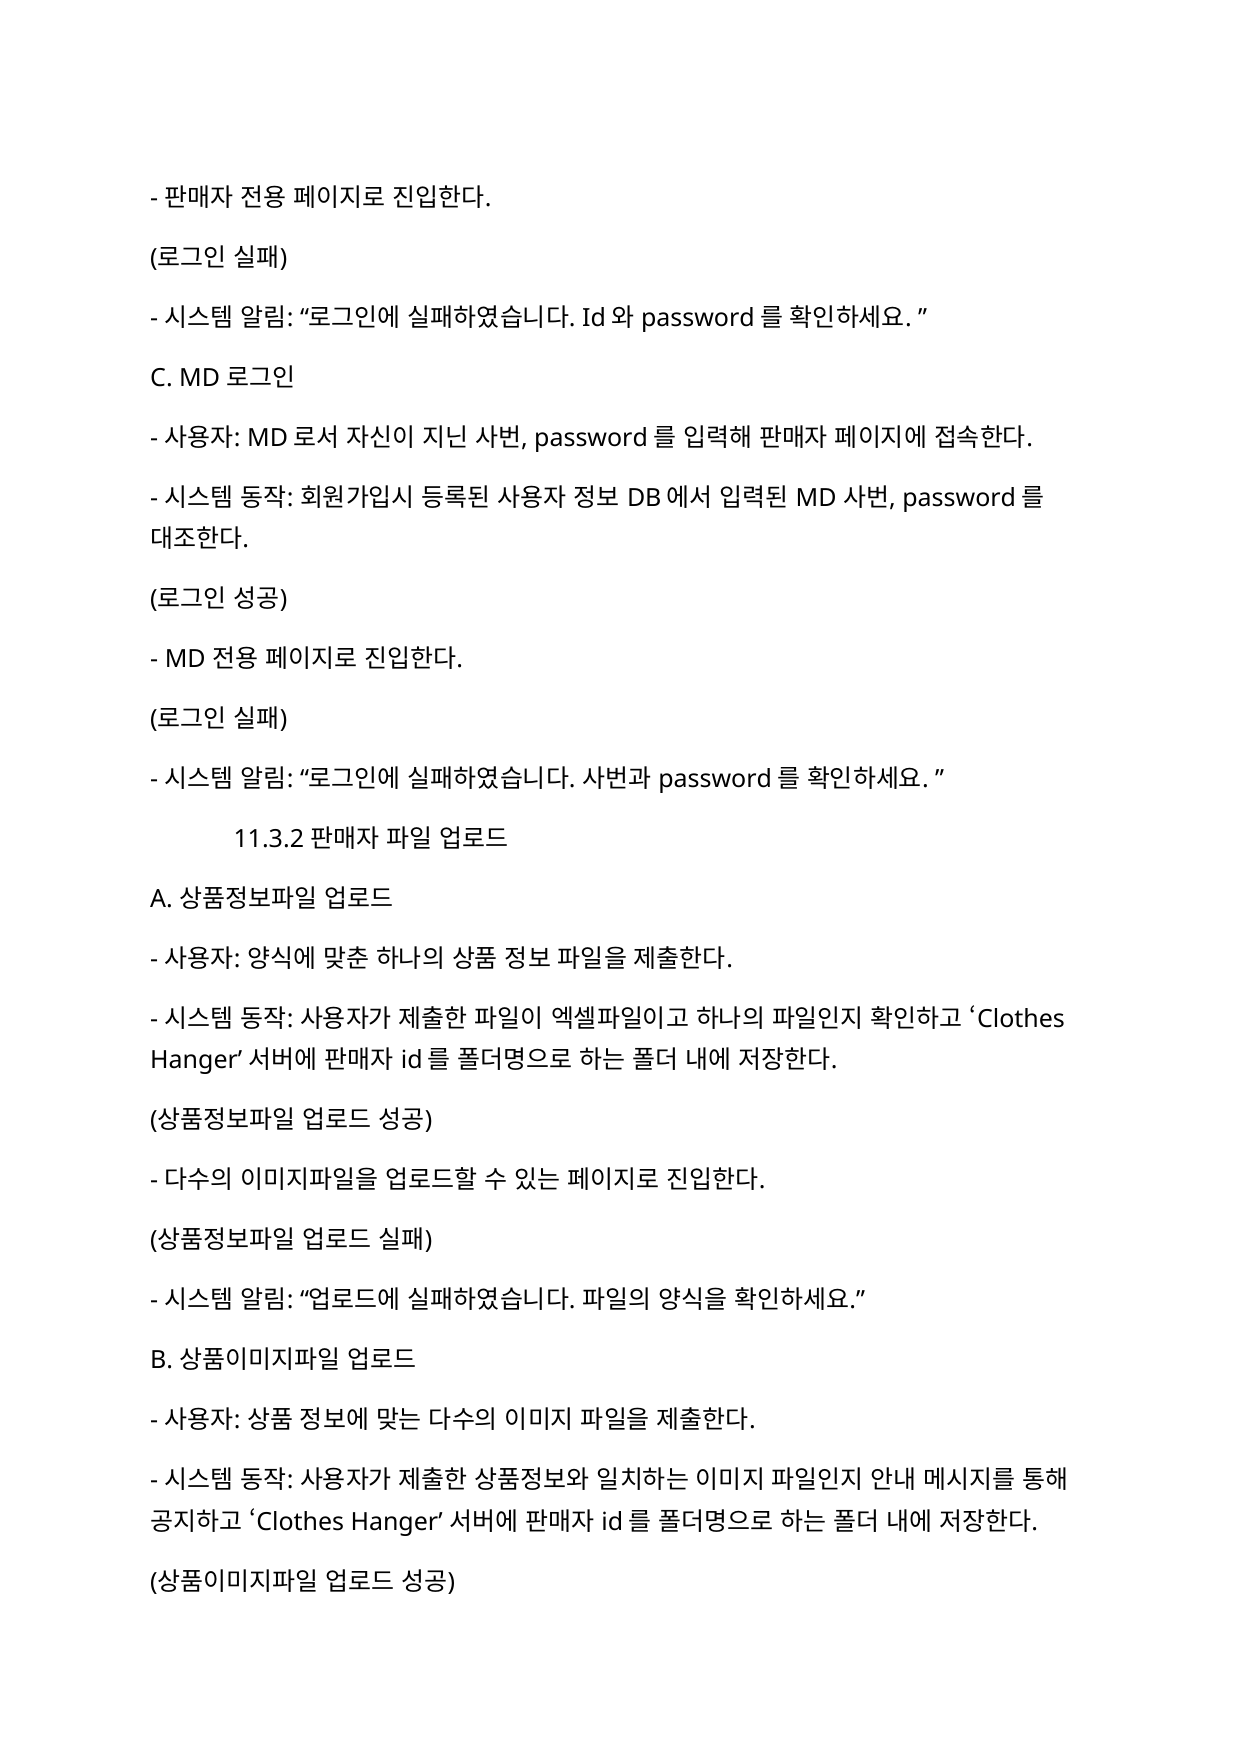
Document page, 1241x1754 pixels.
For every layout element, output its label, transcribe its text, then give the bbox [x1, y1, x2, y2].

text A. 상품정보파일 업로드 [150, 878, 1090, 915]
text - 사용자: 양식에 맞춘 하나의 상품 정보 파일을 제출한다. [150, 938, 1090, 975]
text - 다수의 이미지파일을 업로드할 수 있는 페이지로 진입한다. [150, 1160, 1090, 1196]
text (로그인 실패) [150, 237, 1090, 273]
text - 시스템 동작: 사용자가 제출한 파일이 엑셀파일이고 하나의 파일인지 확인하고 ‘Clothes Hanger’ 서버에 판매자 id를 폴더명으로 하는 폴더 내에 저장한다. [150, 998, 1090, 1076]
text - 시스템 동작: 사용자가 제출한 상품정보와 일치하는 이미지 파일인지 안내 메시지를 통해 공지하고 ‘Clothes Hanger’ 서버에 판매자 id를 폴더명으로 하는 폴더 내에 저장한다. [150, 1460, 1090, 1537]
text 11.3.2 판매자 파일 업로드 [150, 818, 1090, 855]
text C. MD 로그인 [150, 357, 1090, 393]
text - 시스템 알림: “로그인에 실패하였습니다. Id와 password를 확인하세요. ” [150, 297, 1090, 333]
text (상품이미지파일 업로드 성공) [150, 1561, 1090, 1597]
text (로그인 실패) [150, 698, 1090, 735]
text - 사용자: 상품 정보에 맞는 다수의 이미지 파일을 제출한다. [150, 1400, 1090, 1436]
text (상품정보파일 업로드 실패) [150, 1220, 1090, 1256]
text - 사용자: MD로서 자신이 지닌 사번, password를 입력해 판매자 페이지에 접속한다. [150, 417, 1090, 453]
text - 판매자 전용 페이지로 진입한다. [150, 177, 1090, 213]
text (상품정보파일 업로드 성공) [150, 1100, 1090, 1136]
text - 시스템 동작: 회원가입시 등록된 사용자 정보 DB에서 입력된 MD 사번, password를 대조한다. [150, 477, 1090, 555]
text (로그인 성공) [150, 578, 1090, 615]
text - MD 전용 페이지로 진입한다. [150, 638, 1090, 675]
text B. 상품이미지파일 업로드 [150, 1340, 1090, 1376]
text - 시스템 알림: “업로드에 실패하였습니다. 파일의 양식을 확인하세요.” [150, 1280, 1090, 1316]
text - 시스템 알림: “로그인에 실패하였습니다. 사번과 password를 확인하세요. ” [150, 758, 1090, 795]
